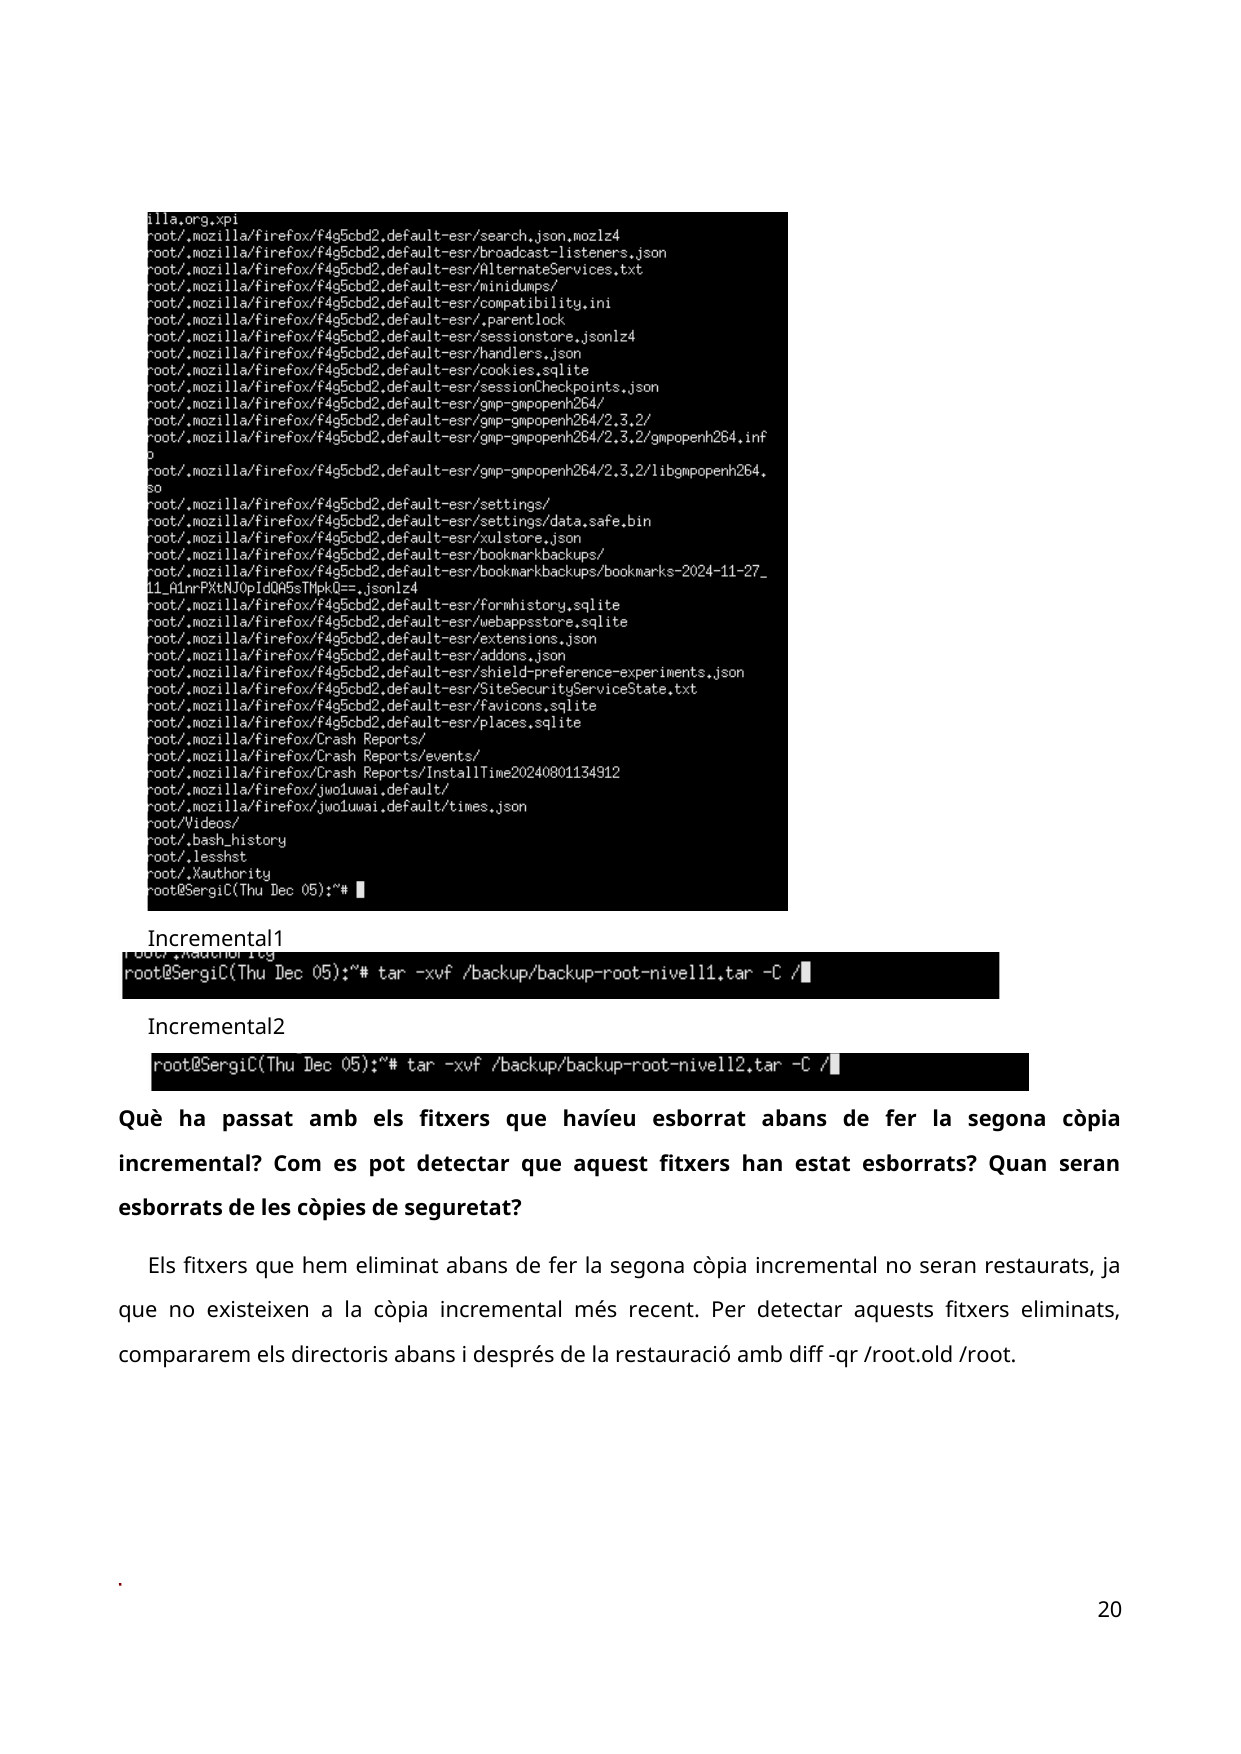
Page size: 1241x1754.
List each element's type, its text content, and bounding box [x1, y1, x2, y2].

text Els fitxers que hem eliminat abans de fer la segona còpia incremental no seran restaurats, ja que no existeixen a la còpia incremental més recent. Per detectar aquests fitxers eliminats, compararem els directoris abans i després de la restauració amb diff -qr /root.old /root. [118, 1249, 1122, 1369]
picture [147, 1053, 1029, 1091]
text Incremental2 [118, 1011, 1122, 1041]
picture [147, 212, 788, 911]
text Què ha passat amb els fitxers que havíeu esborrat abans de fer la segona còpia incremental? Com es pot detectar que aquest fitxers han estat esborrats? Quan seran esborrats de les còpies de seguretat? [118, 1103, 1122, 1222]
picture [118, 952, 1000, 999]
